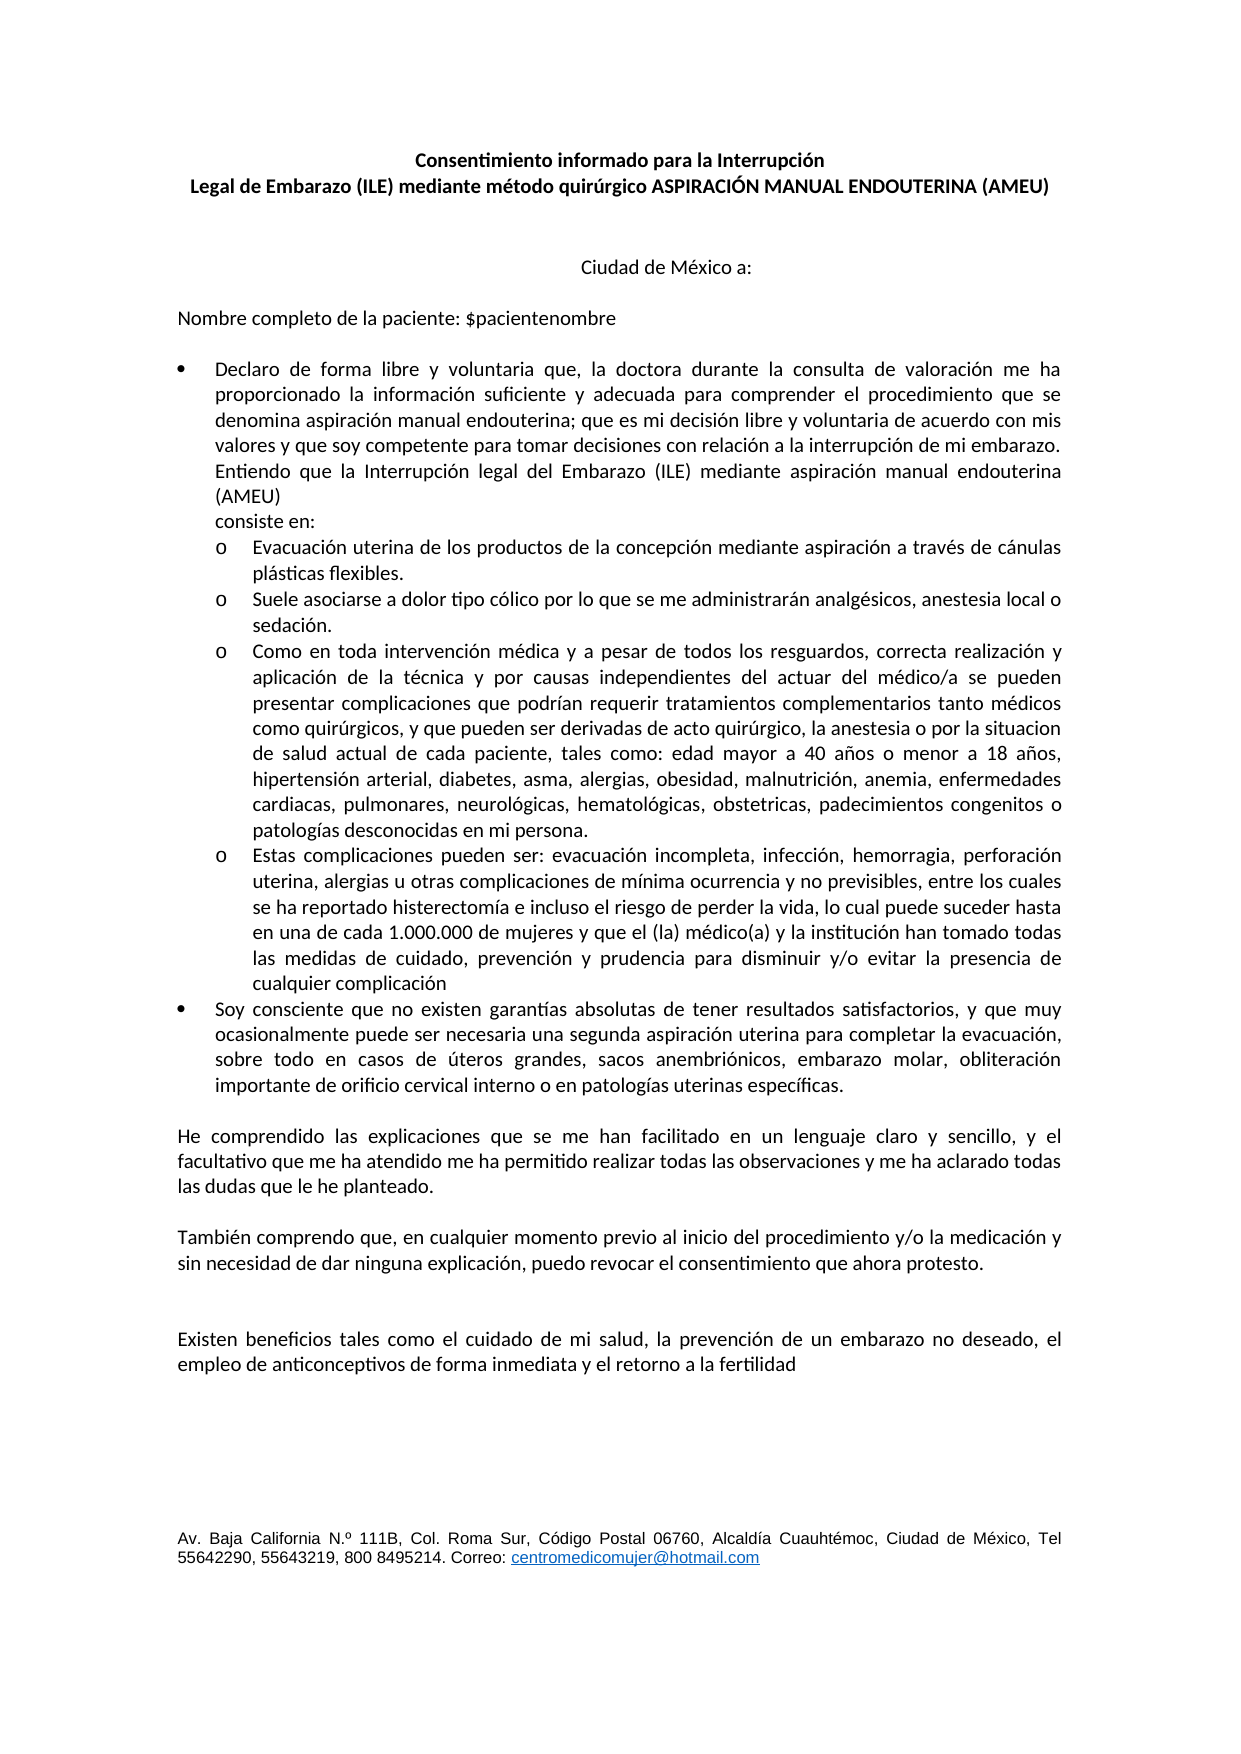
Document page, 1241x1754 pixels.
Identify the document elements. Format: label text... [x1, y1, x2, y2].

list Como en toda intervención médica y a pesar de todos los resguardos, correcta realización y aplicación de la técnica y por causas independientes del actuar del médico/a se pueden presentar complicaciones que podrían requerir tratamientos complementarios tanto médicos como quirúrgicos, y que pueden ser derivadas de acto quirúrgico, la anestesia o por la situacion de salud actual de cada paciente, tales como: edad mayor a 40 años o menor a 18 años, hipertensión arterial, diabetes, asma, alergias, obesidad, malnutrición, anemia, enfermedades cardiacas, pulmonares, neurológicas, hematológicas, obstetricas, padecimientos congenitos o patologías desconocidas en mi persona. [215, 638, 1063, 842]
text Nombre completo de la paciente: $pacientenombre [177, 305, 1063, 331]
list ﻿﻿Soy consciente que no existen garantías absolutas de tener resultados satisfactorios, y que muy ocasionalmente puede ser necesaria una segunda aspiración uterina para completar la evacuación, sobre todo en casos de úteros grandes, sacos anembriónicos, embarazo molar, obliteración importante de orificio cervical interno o en patologías uterinas específicas. [177, 996, 1063, 1097]
list Declaro de forma libre y voluntaria que, la doctora durante la consulta de valoración me ha proporcionado la información suficiente y adecuada para comprender el procedimiento que se denomina aspiración manual endouterina; que es mi decisión libre y voluntaria de acuerdo con mis valores y que soy competente para tomar decisiones con relación a la interrupción de mi embarazo. Entiendo que la Interrupción legal del Embarazo (ILE) mediante aspiración manual endouterina (AMEU) [177, 356, 1063, 509]
text consiste en: [215, 509, 1063, 534]
text Consentimiento informado para la Interrupción [177, 148, 1063, 173]
text Ciudad de México a: [177, 254, 1063, 280]
list Evacuación uterina de los productos de la concepción mediante aspiración a través de cánulas plásticas flexibles. [215, 534, 1063, 586]
text Legal de Embarazo (ILE) mediante método quirúrgico ASPIRACIÓN MANUAL ENDOUTERINA (AMEU) [177, 173, 1063, 198]
text He comprendido las explicaciones que se me han facilitado en un lenguaje claro y sencillo, y el facultativo que me ha atendido me ha permitido realizar todas las observaciones y me ha aclarado todas las dudas que le he planteado. [177, 1123, 1063, 1199]
list ﻿﻿Suele asociarse a dolor tipo cólico por lo que se me administrarán analgésicos, anestesia local o sedación. [215, 586, 1063, 638]
text También comprendo que, en cualquier momento previo al inicio del procedimiento y/o la medicación y sin necesidad de dar ninguna explicación, puedo revocar el consentimiento que ahora protesto. [177, 1224, 1063, 1275]
text Existen beneficios tales como el cuidado de mi salud, la prevención de un embarazo no deseado, el empleo de anticonceptivos de forma inmediata y el retorno a la fertilidad [177, 1326, 1063, 1377]
list ﻿﻿Estas complicaciones pueden ser: evacuación incompleta, infección, hemorragia, perforación uterina, alergias u otras complicaciones de mínima ocurrencia y no previsibles, entre los cuales se ha reportado histerectomía e incluso el riesgo de perder la vida, lo cual puede suceder hasta en una de cada 1.000.000 de mujeres y que el (la) médico(a) y la institución han tomado todas las medidas de cuidado, prevención y prudencia para disminuir y/o evitar la presencia de cualquier complicación [215, 842, 1063, 996]
